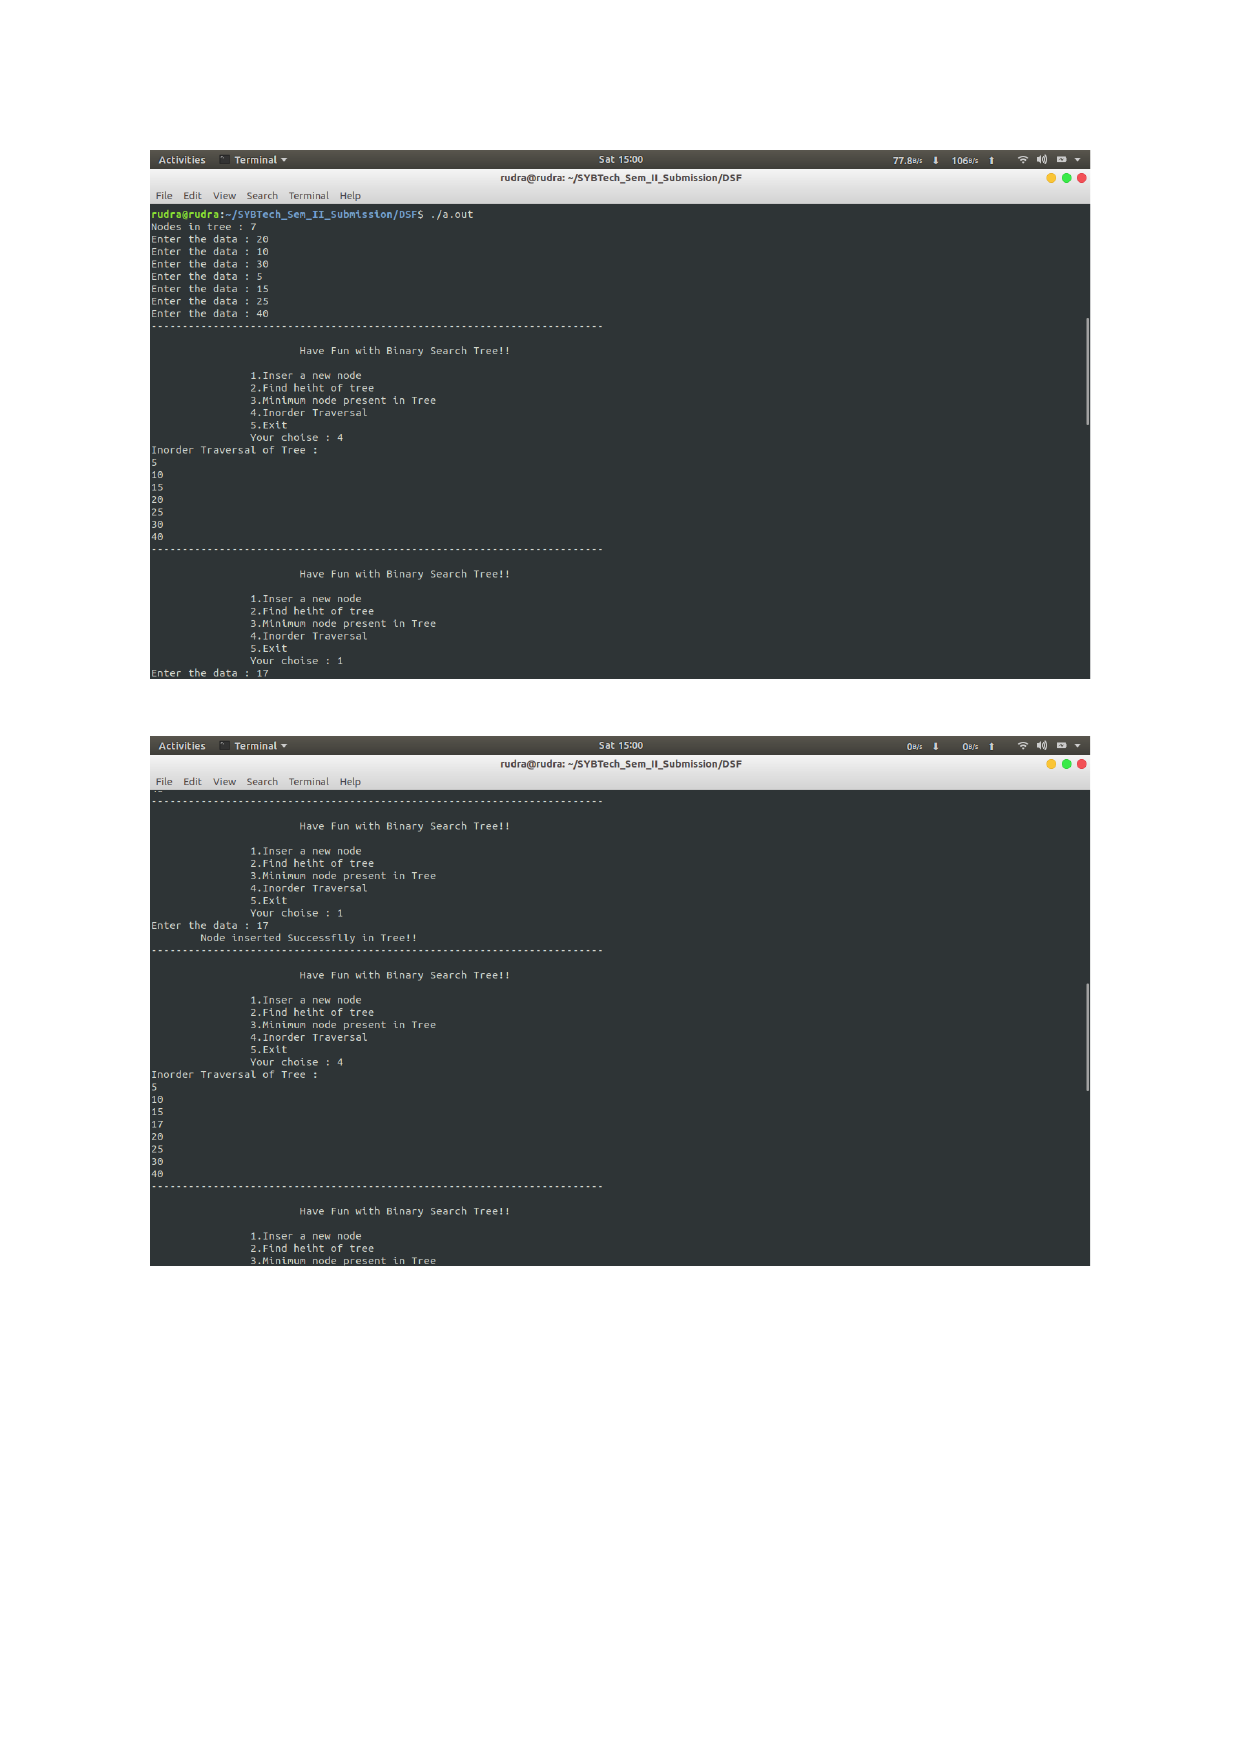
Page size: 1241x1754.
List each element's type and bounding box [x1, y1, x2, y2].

picture [150, 736, 1091, 1266]
picture [150, 150, 1091, 679]
